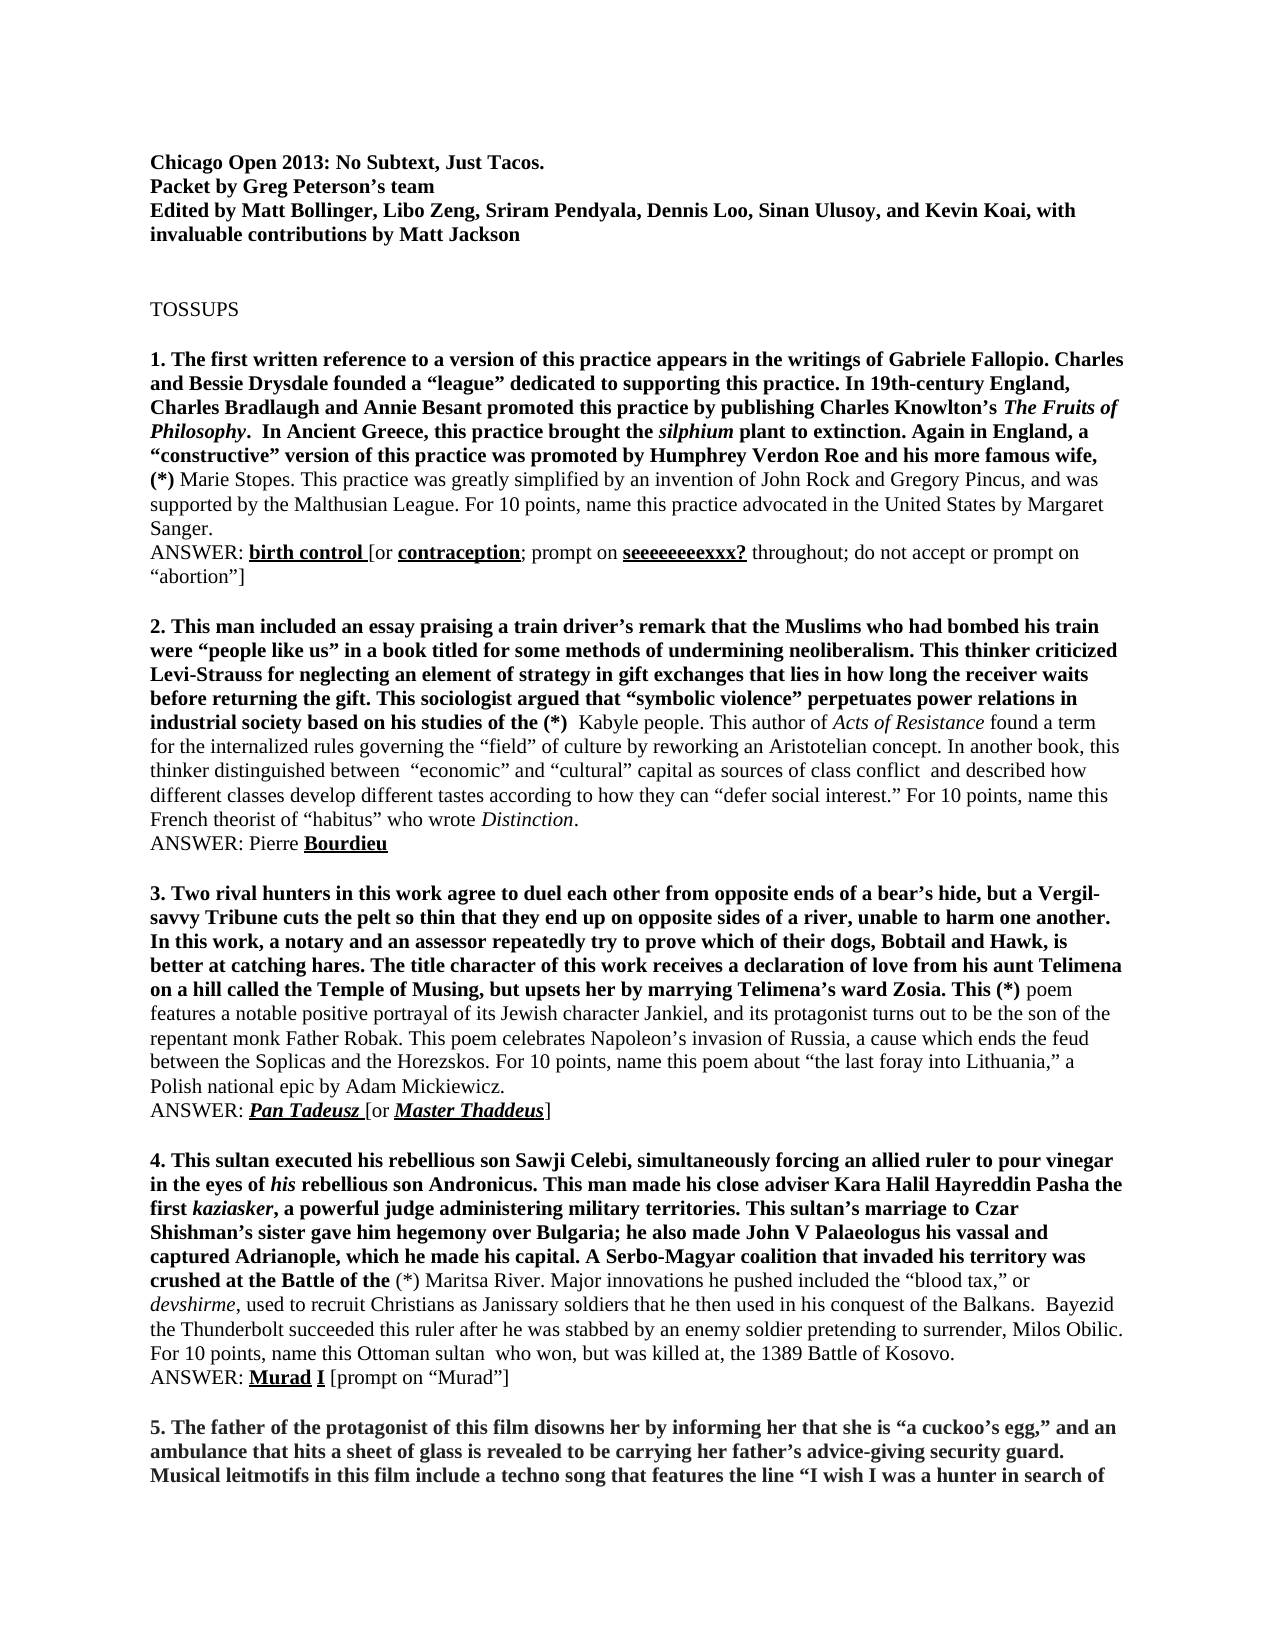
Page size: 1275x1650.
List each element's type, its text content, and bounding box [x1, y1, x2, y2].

text Edited by Matt Bollinger, Libo Zeng, Sriram Pendyala, Dennis Loo, Sinan Ulusoy, and Kevin Koai, with invaluable contributions by Matt Jackson [150, 198, 1125, 246]
text ANSWER: Murad I [prompt on “Murad”] [150, 1364, 1125, 1389]
text ANSWER: Pierre Bourdieu [150, 831, 1125, 855]
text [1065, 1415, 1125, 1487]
text 1. The first written reference to a version of this practice appears in the writings of Gabriele Fallopio. Charles and Bessie Drysdale founded a “league” dedicated to supporting this practice. In 19th-century England, Charles Bradlaugh and Annie Besant promoted this practice by publishing Charles Knowlton’s The Fruits of Philosophy. In Ancient Greece, this practice brought the silphium plant to extinction. Again in England, a “constructive” version of this practice was promoted by Humphrey Verdon Roe and his more famous wife, (*) Marie Stopes. This practice was greatly simplified by an invention of John Rock and Gregory Pincus, and was supported by the Malthusian League. For 10 points, name this practice advocated in the United States by Margaret Sanger. [150, 347, 1125, 539]
text 3. Two rival hunters in this work agree to duel each other from opposite ends of a bear’s hide, but a Vergil-savvy Tribune cuts the pelt so thin that they end up on opposite sides of a river, unable to harm one another. In this work, a notary and an assessor repeatedly try to prove which of their dogs, Bobtail and Hawk, is better at catching hares. The title character of this work receives a declaration of love from his aunt Telimena on a hill called the Temple of Musing, but upsets her by marrying Telimena’s ward Zosia. This (*) poem features a notable positive portrayal of its Jewish character Jankiel, and its protagonist turns out to be the son of the repentant monk Father Robak. This poem celebrates Napoleon’s invasion of Russia, a cause which ends the feud between the Soplicas and the Horezskos. For 10 points, name this poem about “the last foray into Lithuania,” a Polish national epic by Adam Mickiewicz. [150, 881, 1125, 1098]
text TOSSUPS [150, 297, 1125, 321]
text Chicago Open 2013: No Subtext, Just Tacos. [150, 150, 1125, 174]
text ANSWER: birth control [or contraception; prompt on seeeeeeeexxx? throughout; do not accept or prompt on “abortion”] [150, 539, 1125, 588]
text 4. This sultan executed his rebellious son Sawji Celebi, simultaneously forcing an allied ruler to pour vinegar in the eyes of his rebellious son Andronicus. This man made his close adviser Kara Halil Hayreddin Pasha the first kaziasker, a powerful judge administering military territories. This sultan’s marriage to Czar Shishman’s sister gave him hegemony over Bulgaria; he also made John V Palaeologus his vassal and captured Adrianople, which he made his capital. A Serbo-Magyar coalition that invaded his territory was crushed at the Battle of the (*) Maritsa River. Major innovations he pushed included the “blood tax,” or devshirme, used to recruit Christians as Janissary soldiers that he then used in his conquest of the Balkans. Bayezid the Thunderbolt succeeded this ruler after he was stabbed by an enemy soldier pretending to surrender, Milos Obilic. For 10 points, name this Ottoman sultan who won, but was killed at, the 1389 Battle of Kosovo. [150, 1148, 1125, 1364]
text ANSWER: Pan Tadeusz [or Master Thaddeus] [150, 1098, 1125, 1122]
text Packet by Greg Peterson’s team [150, 174, 1125, 198]
text 2. This man included an essay praising a train driver’s remark that the Muslims who had bombed his train were “people like us” in a book titled for some methods of undermining neoliberalism. This thinker criticized Levi-Strauss for neglecting an element of strategy in gift exchanges that lies in how long the receiver waits before returning the gift. This sociologist argued that “symbolic violence” perpetuates power relations in industrial society based on his studies of the (*) Kabyle people. This author of Acts of Resistance found a term for the internalized rules governing the “field” of culture by reworking an Aristotelian concept. In another book, this thinker distinguished between “economic” and “cultural” capital as sources of class conflict and described how different classes develop different tastes according to how they can “defer social interest.” For 10 points, name this French theorist of “habitus” who wrote Distinction. [150, 614, 1125, 831]
